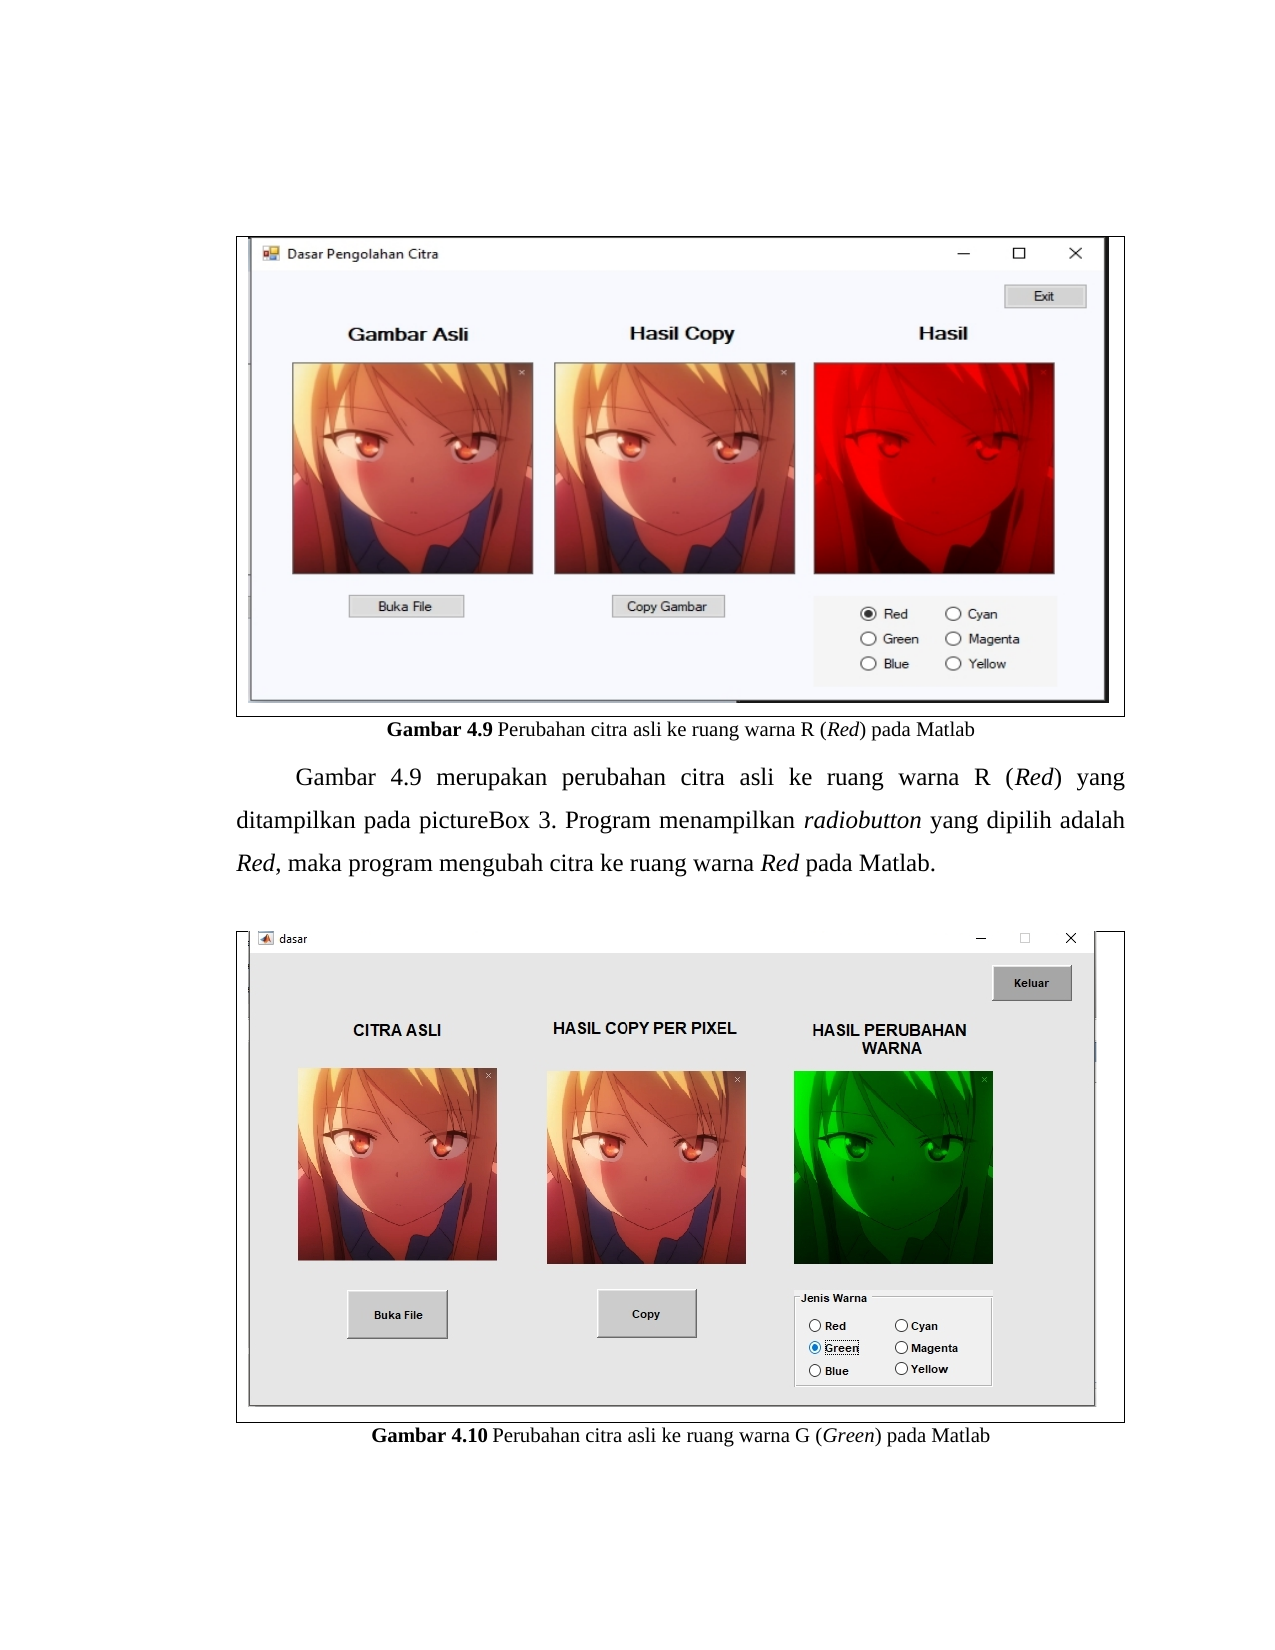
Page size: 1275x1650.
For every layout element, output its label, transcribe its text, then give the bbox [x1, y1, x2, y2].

picture [248, 237, 1109, 703]
text Gambar 4.9 Perubahan citra asli ke ruang warna R (Red) pada Matlab [236, 717, 1125, 741]
text Gambar 4.9 merupakan perubahan citra asli ke ruang warna R (Red) yang ditampilkan pada pictureBox 3. Program menampilkan radiobutton yang dipilih adalah Red, maka program mengubah citra ke ruang warna Red pada Matlab. [236, 762, 1125, 877]
table_header [237, 932, 1124, 1422]
text Gambar 4.10 Perubahan citra asli ke ruang warna G (Green) pada Matlab [236, 1423, 1125, 1447]
table_header [237, 237, 1124, 716]
picture [248, 931, 1097, 1407]
